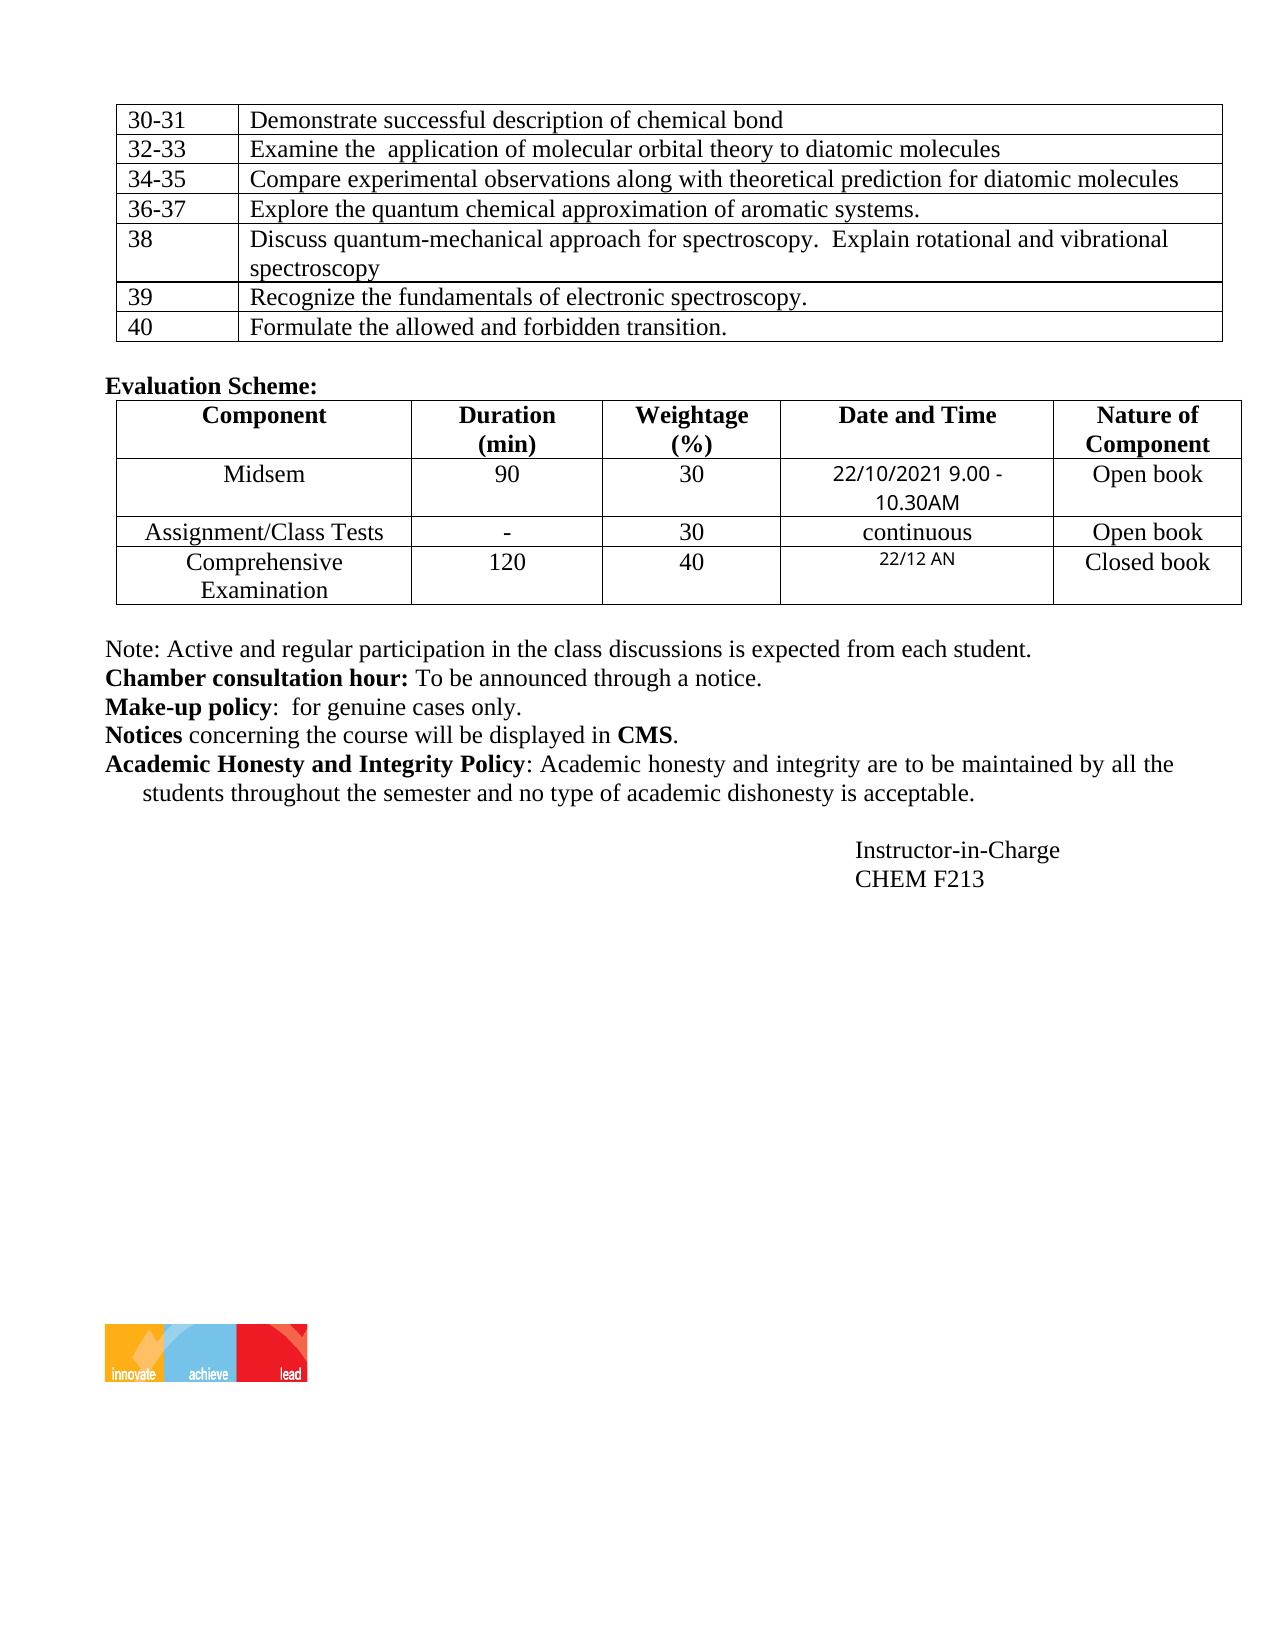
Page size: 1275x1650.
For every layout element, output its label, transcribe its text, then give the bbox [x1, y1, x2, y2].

picture [104, 1324, 308, 1382]
table_cell Discuss quantum-mechanical approach for spectroscopy. Explain rotational and vibrational spectroscopy [239, 224, 1222, 281]
table_cell Comprehensive Examination [117, 547, 411, 604]
table_cell Open book [1054, 517, 1241, 546]
table_header Nature of Component [1054, 401, 1241, 458]
text Make-up policy: for genuine cases only. [105, 692, 1175, 720]
text Evaluation Scheme: [105, 371, 1175, 399]
table_cell 40 [603, 547, 780, 604]
text Chamber consultation hour: To be announced through a notice. [415, 663, 1175, 692]
table_cell Compare experimental observations along with theoretical prediction for diatomic molecules [239, 164, 1222, 193]
table_cell 39 [117, 283, 238, 311]
table_cell 34-35 [117, 164, 238, 193]
table_cell 120 [412, 547, 602, 604]
table_cell Explore the quantum chemical approximation of aromatic systems. [239, 194, 1222, 223]
table_cell Formulate the allowed and forbidden transition. [239, 312, 1222, 341]
table_header Component [117, 401, 411, 458]
table_cell Recognize the fundamentals of electronic spectroscopy. [239, 283, 1222, 311]
table_cell 36-37 [117, 194, 238, 223]
table_header Date and Time [781, 401, 1053, 458]
table_cell 40 [117, 312, 238, 341]
table_cell 30-31 [117, 105, 238, 133]
table_cell - [412, 517, 602, 546]
table_cell 22/12 AN [781, 547, 1053, 604]
table_cell 32-33 [117, 135, 238, 163]
text Notices concerning the course will be displayed in CMS. [105, 720, 1175, 749]
table_header Duration (min) [412, 401, 602, 458]
table_cell 30 [603, 459, 780, 516]
table_cell continuous [781, 517, 1053, 546]
table_cell Assignment/Class Tests [117, 517, 411, 546]
table_cell 38 [117, 224, 238, 281]
table_cell 22/10/2021 9.00 - 10.30AM [781, 459, 1053, 516]
table_cell 90 [412, 459, 602, 516]
text Academic Honesty and Integrity Policy: Academic honesty and integrity are to be maintained by all the students throughout the semester and no type of academic dishonesty is acceptable. [105, 749, 1175, 807]
table_cell 30 [603, 517, 780, 546]
text Note: Active and regular participation in the class discussions is expected from each student. [105, 634, 1175, 663]
table_cell Demonstrate successful description of chemical bond [239, 105, 1222, 133]
table_header Weightage (%) [603, 401, 780, 458]
table_cell Closed book [1054, 547, 1241, 604]
table_cell Open book [1054, 459, 1241, 516]
text Instructor-in-Charge [817, 835, 1175, 864]
table_cell Midsem [117, 459, 411, 516]
table_cell Examine the application of molecular orbital theory to diatomic molecules [239, 135, 1222, 163]
text CHEM F213 [105, 864, 1175, 893]
